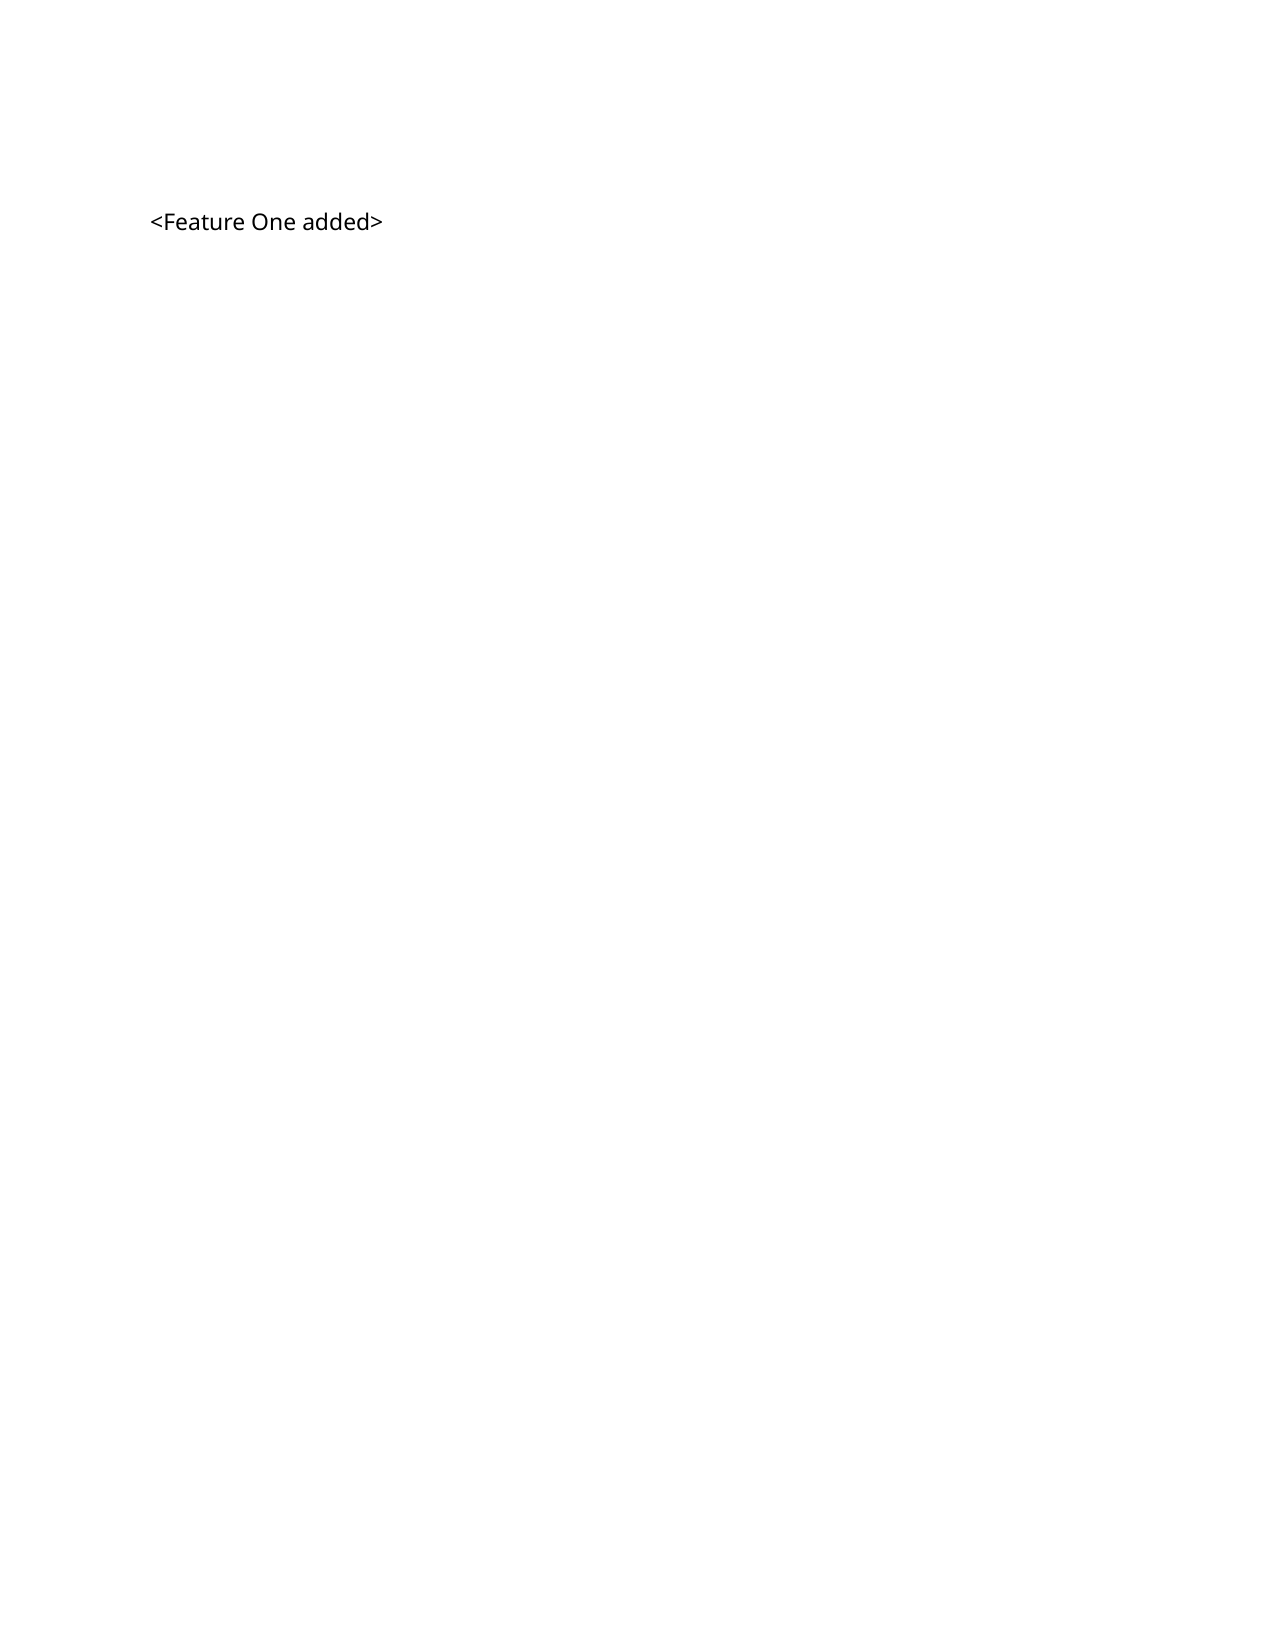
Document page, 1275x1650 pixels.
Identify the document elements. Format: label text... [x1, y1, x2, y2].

text <Feature One added> [150, 207, 1125, 239]
